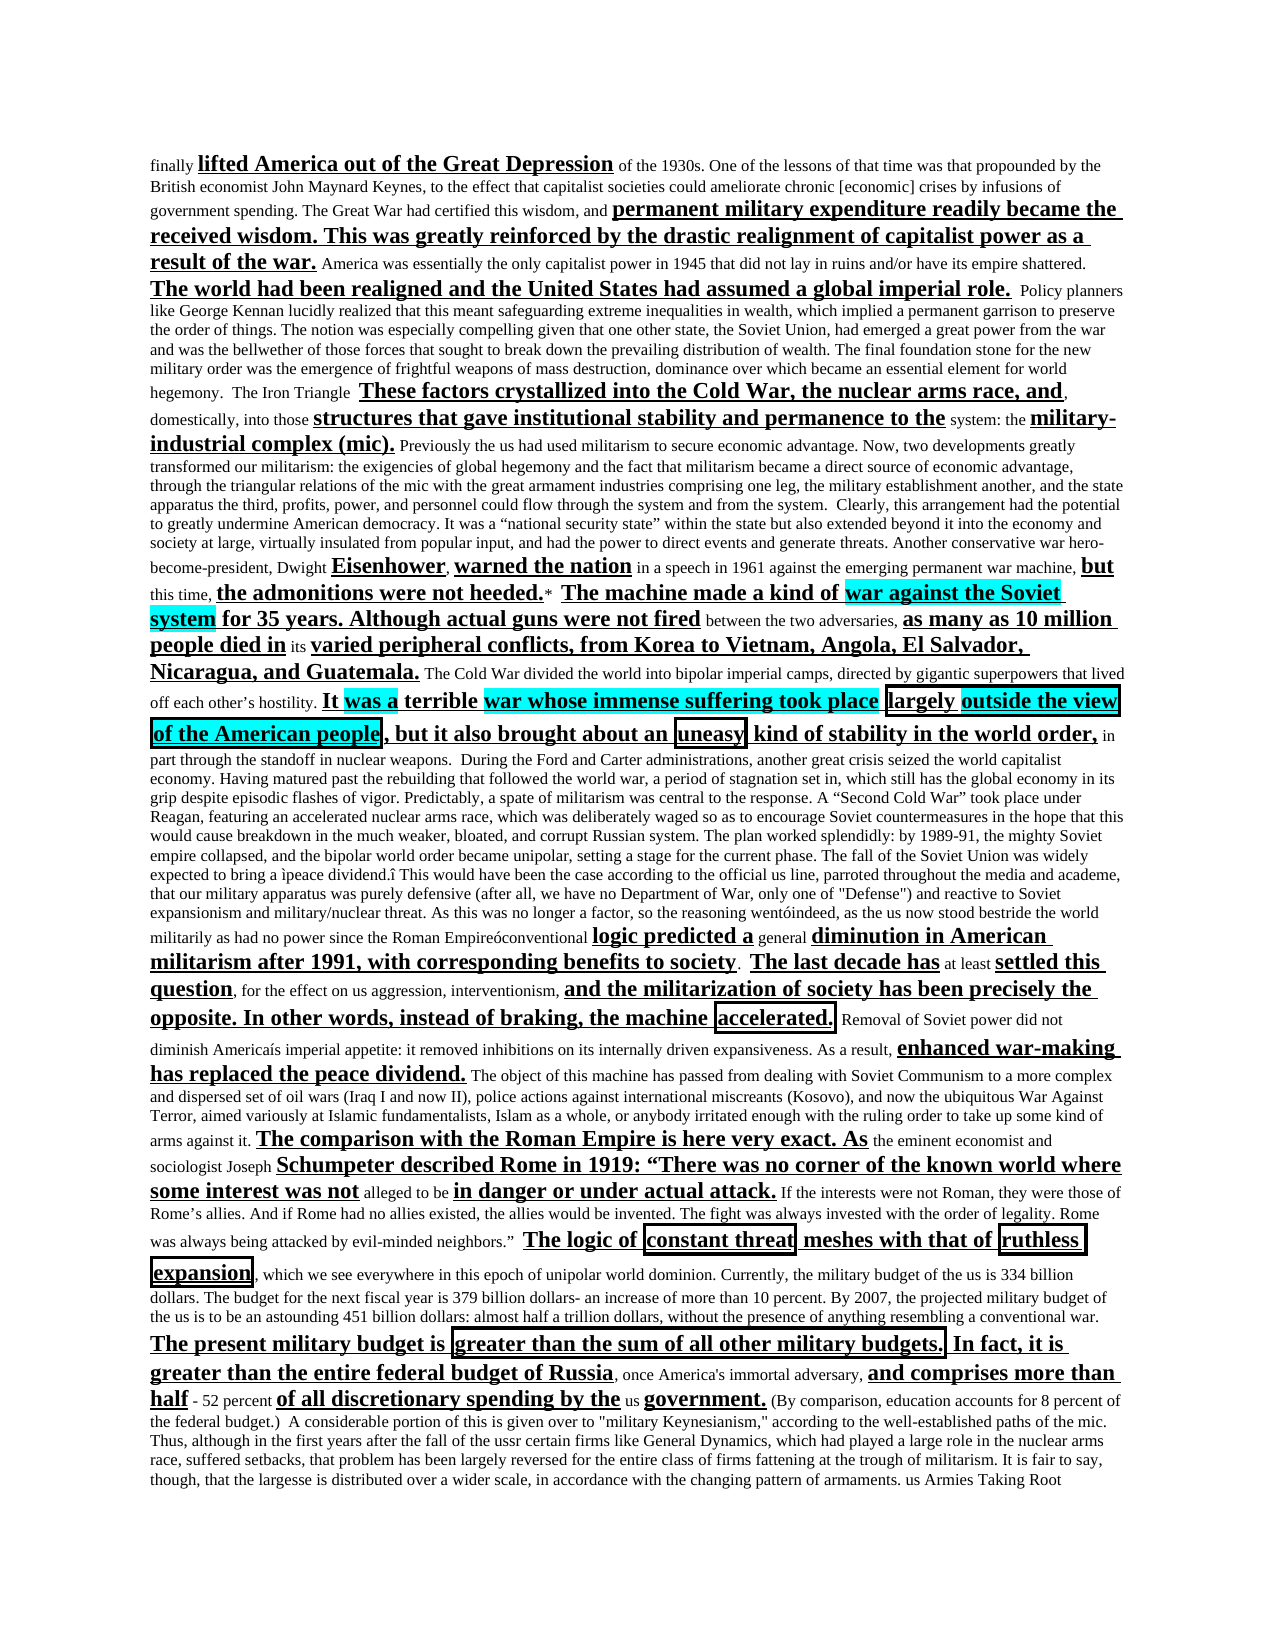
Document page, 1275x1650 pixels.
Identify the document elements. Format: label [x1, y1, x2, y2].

text [150, 150, 1125, 1488]
